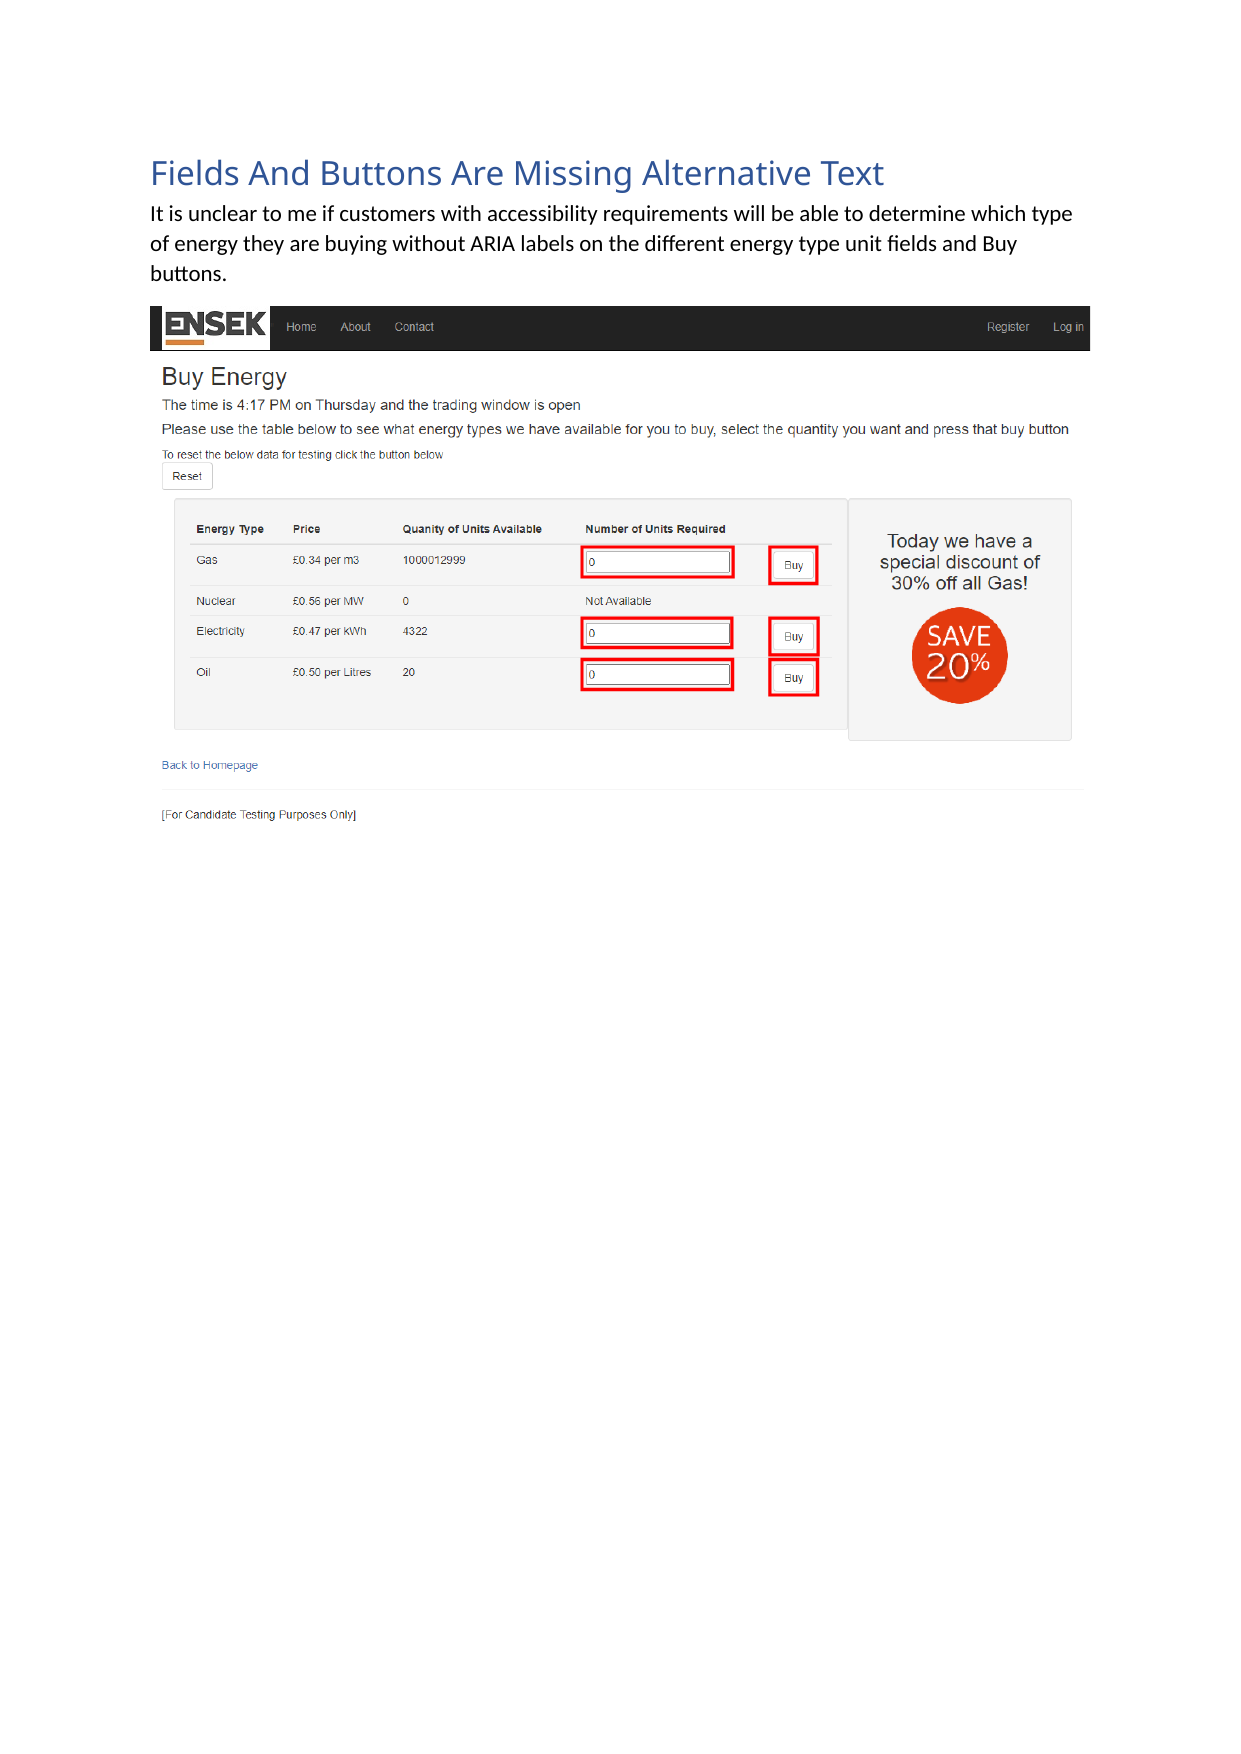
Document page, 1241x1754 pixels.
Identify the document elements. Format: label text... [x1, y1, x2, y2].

subtitle Fields And Buttons Are Missing Alternative Text [150, 150, 1090, 195]
text It is unclear to me if customers with accessibility requirements will be able to determine which type of energy they are buying without ARIA labels on the different energy type unit fields and Buy buttons. [150, 199, 1090, 287]
picture [150, 306, 1091, 840]
